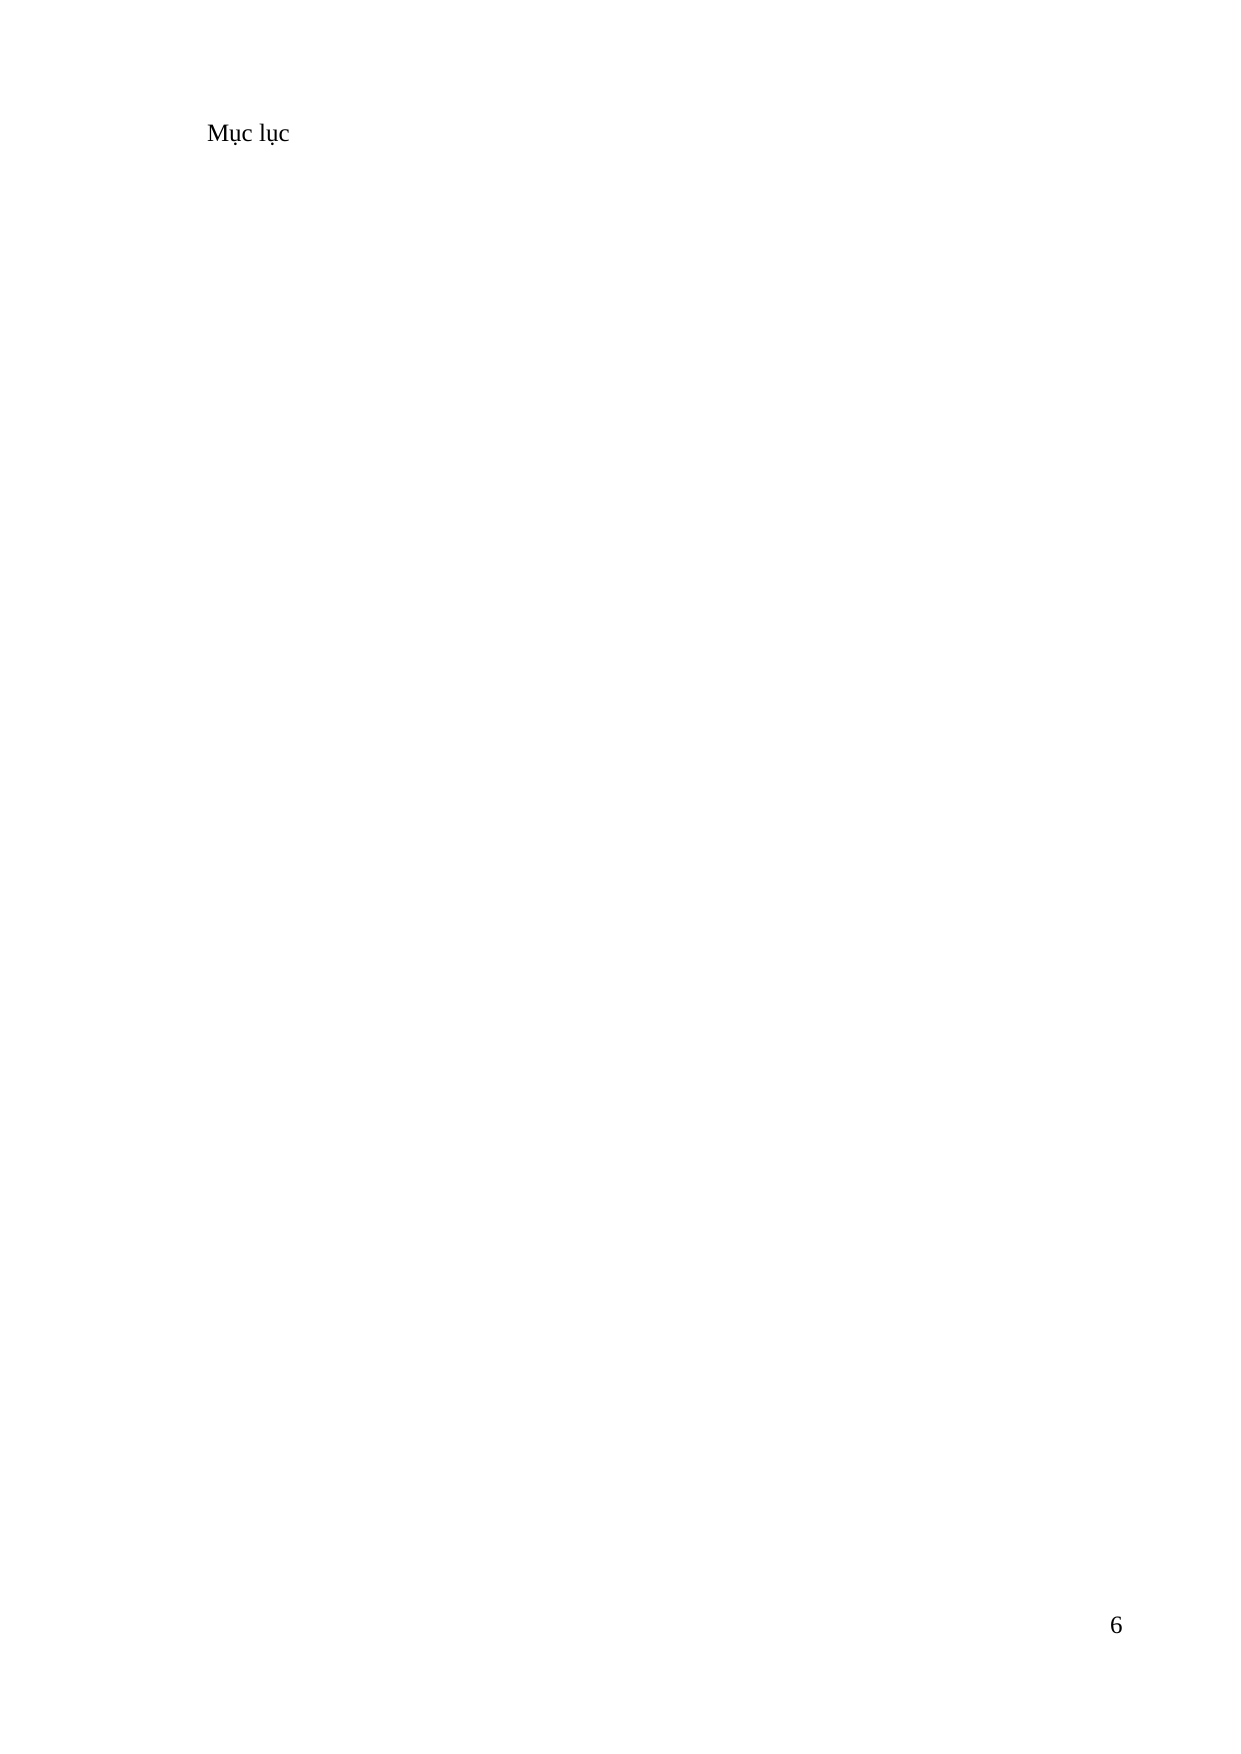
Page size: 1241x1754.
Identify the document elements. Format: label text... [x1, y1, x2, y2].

text Mục lục [207, 118, 1122, 147]
